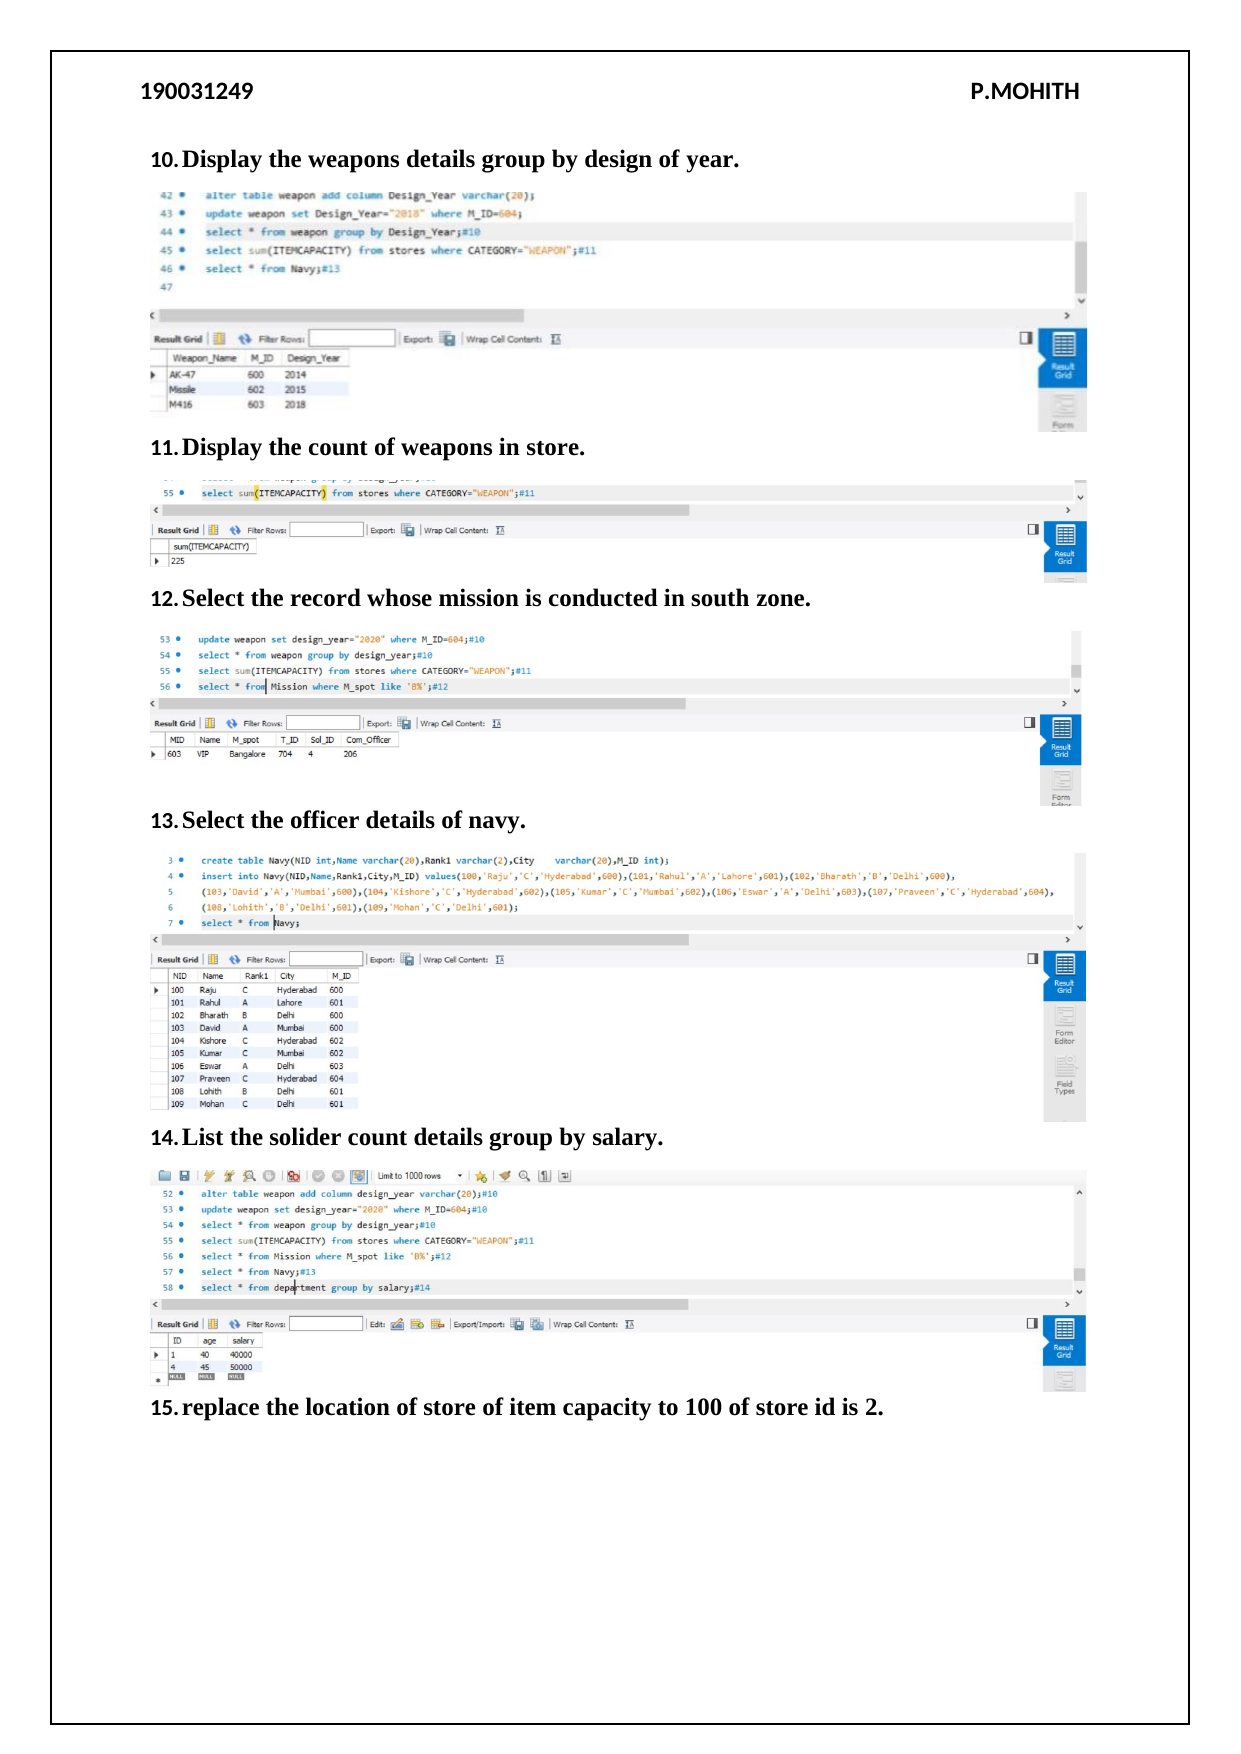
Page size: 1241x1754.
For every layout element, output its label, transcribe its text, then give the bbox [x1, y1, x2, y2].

picture [150, 853, 1087, 1122]
picture [150, 480, 1088, 583]
list Display the weapons details group by design of year. [150, 144, 1101, 173]
picture [150, 1170, 1087, 1392]
picture [150, 631, 1082, 806]
picture [150, 192, 1088, 432]
